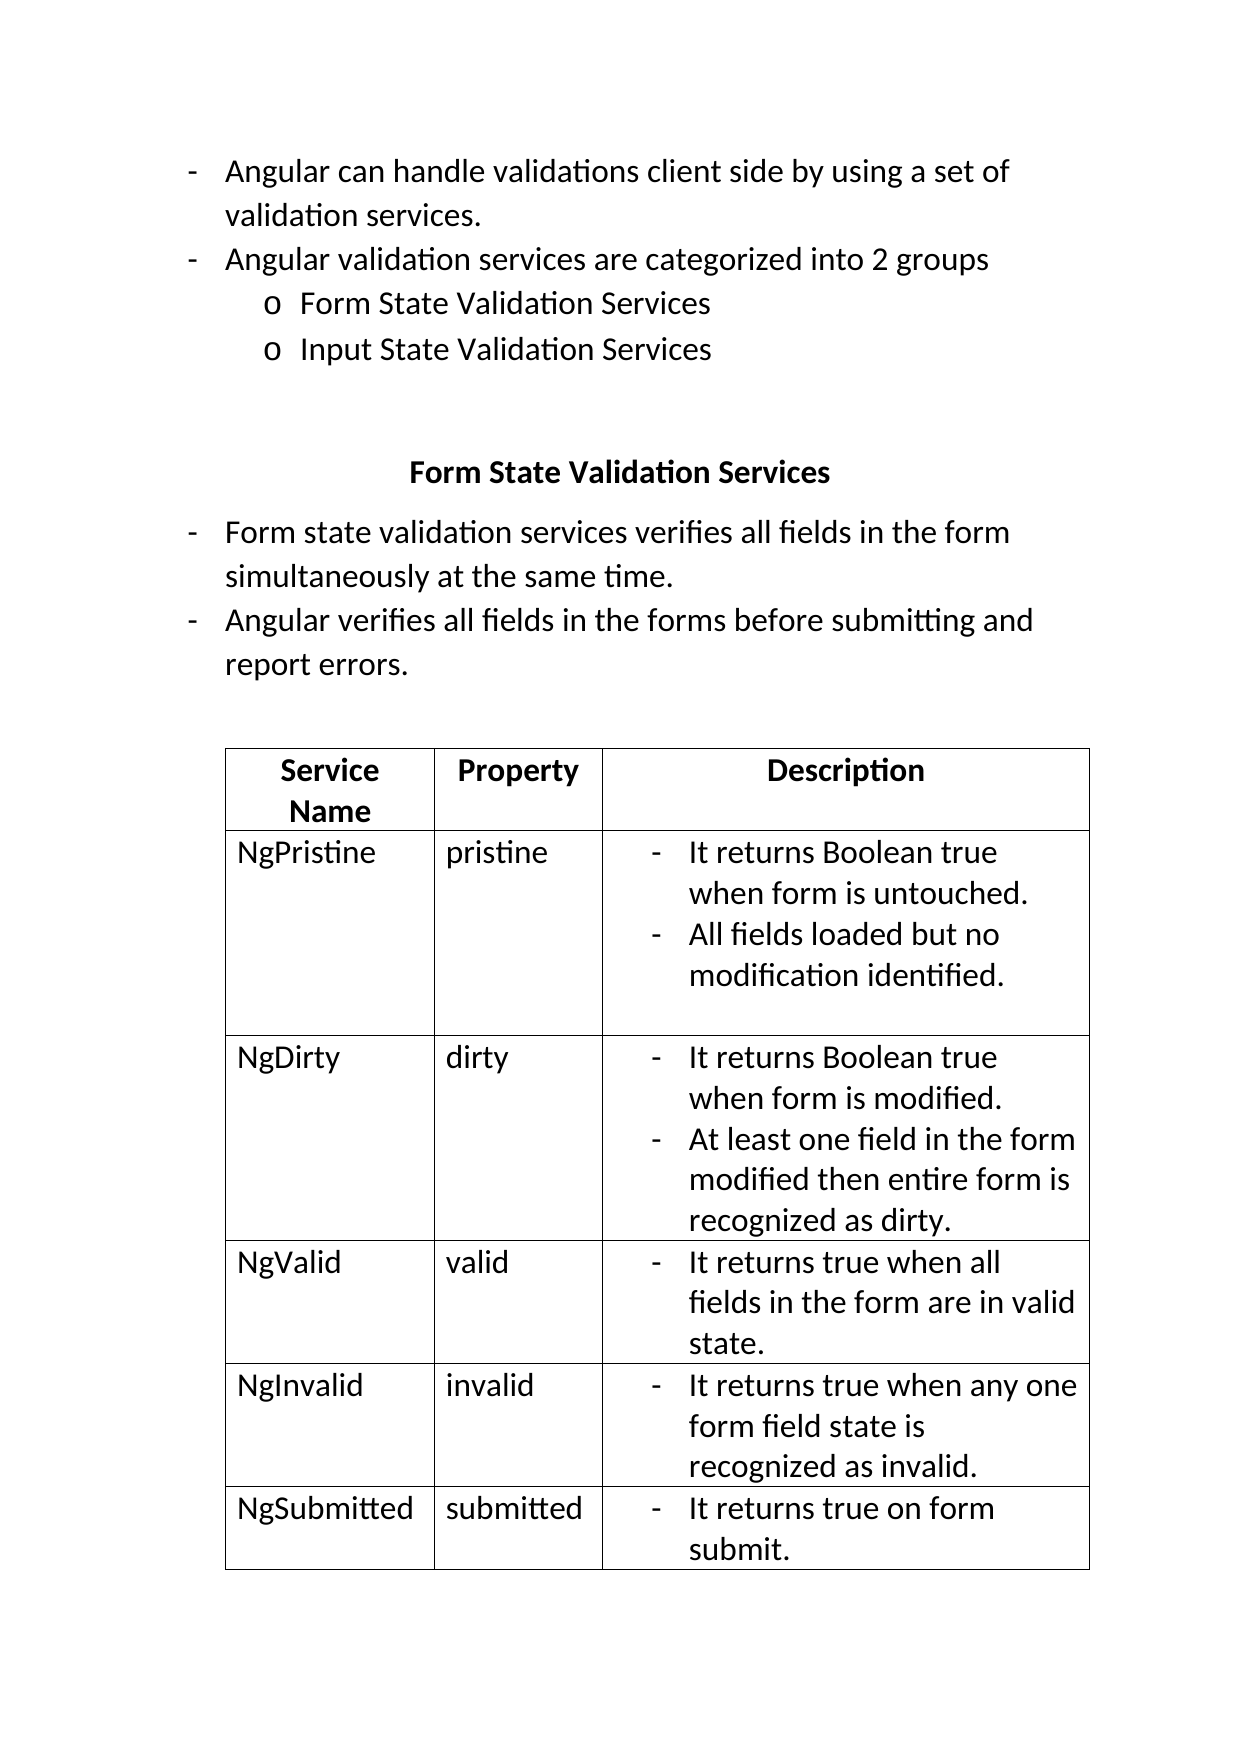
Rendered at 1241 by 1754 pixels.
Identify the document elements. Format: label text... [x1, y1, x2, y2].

table_cell It returns true when any one form field state is recognized as invalid. [603, 1364, 1089, 1486]
table_cell NgDirty [226, 1036, 434, 1240]
table_cell NgInvalid [226, 1364, 434, 1486]
table_cell NgValid [226, 1241, 434, 1363]
list Angular can handle validations client side by using a set of validation services. [187, 150, 1090, 235]
table_cell It returns Boolean true when form is untouched. All fields loaded but no modification identified. [603, 831, 1089, 1035]
table_cell submitted [435, 1487, 602, 1569]
list Angular verifies all fields in the forms before submitting and report errors. [187, 599, 1090, 684]
table_cell It returns true when all fields in the form are in valid state. [603, 1241, 1089, 1363]
list Input State Validation Services [262, 328, 1090, 370]
table_cell pristine [435, 831, 602, 1035]
table_cell invalid [435, 1364, 602, 1486]
text Form State Validation Services [150, 451, 1090, 492]
table_cell It returns true on form submit. [603, 1487, 1089, 1569]
table_header Service Name [226, 749, 434, 830]
table_cell NgSubmitted [226, 1487, 434, 1569]
table_cell It returns Boolean true when form is modified. At least one field in the form modified then entire form is recognized as dirty. [603, 1036, 1089, 1240]
table_cell NgPristine [226, 831, 434, 1035]
table_header Property [435, 749, 602, 830]
list Form state validation services verifies all fields in the form simultaneously at the same time. [187, 511, 1090, 596]
table_header Description [603, 749, 1089, 830]
table_cell valid [435, 1241, 602, 1363]
list Form State Validation Services [262, 282, 1090, 324]
table_cell dirty [435, 1036, 602, 1240]
list Angular validation services are categorized into 2 groups [187, 238, 1090, 279]
